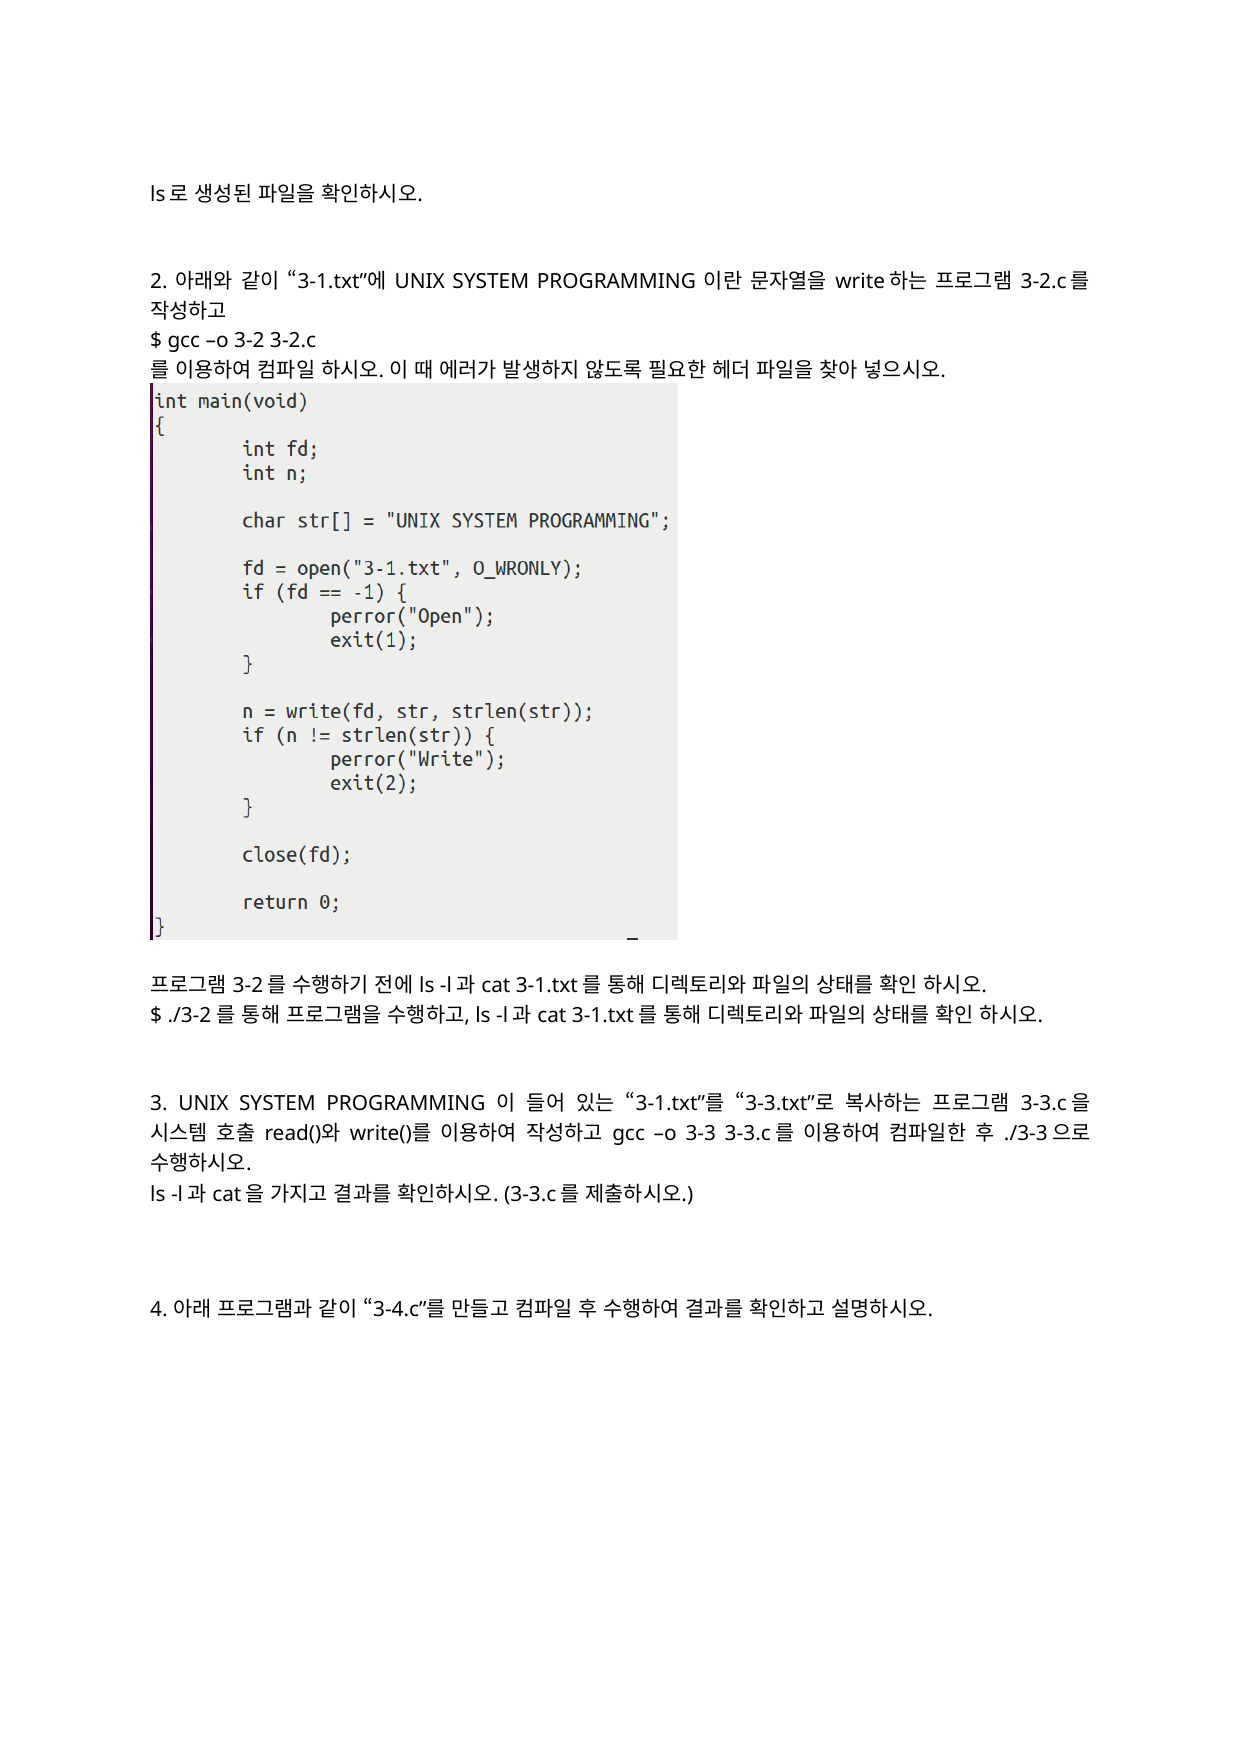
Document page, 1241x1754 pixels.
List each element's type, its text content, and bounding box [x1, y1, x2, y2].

text 2. 아래와 같이 “3-1.txt”에 UNIX SYSTEM PROGRAMMING 이란 문자열을 write하는 프로그램 3-2.c를 작성하고 [150, 264, 1090, 325]
picture [150, 383, 678, 940]
text $ ./3-2 를 통해 프로그램을 수행하고, ls -l과 cat 3-1.txt를 통해 디렉토리와 파일의 상태를 확인 하시오. [150, 999, 1090, 1029]
text 4. 아래 프로그램과 같이 “3-4.c”를 만들고 컴파일 후 수행하여 결과를 확인하고 설명하시오. [150, 1292, 1090, 1323]
text 3. UNIX SYSTEM PROGRAMMING 이 들어 있는 “3-1.txt”를 “3-3.txt”로 복사하는 프로그램 3-3.c을 시스템 호출 read()와 write()를 이용하여 작성하고 gcc –o 3-3 3-3.c를 이용하여 컴파일한 후 ./3-3으로 수행하시오. [150, 1086, 1090, 1177]
text ls -l과 cat을 가지고 결과를 확인하시오. (3-3.c를 제출하시오.) [150, 1177, 1090, 1207]
text ls로 생성된 파일을 확인하시오. [150, 177, 1090, 207]
text $ gcc –o 3-2 3-2.c [150, 325, 1090, 353]
text 를 이용하여 컴파일 하시오. 이 때 에러가 발생하지 않도록 필요한 헤더 파일을 찾아 넣으시오. [150, 353, 1090, 384]
text 프로그램 3-2를 수행하기 전에 ls -l과 cat 3-1.txt를 통해 디렉토리와 파일의 상태를 확인 하시오. [150, 968, 1090, 999]
